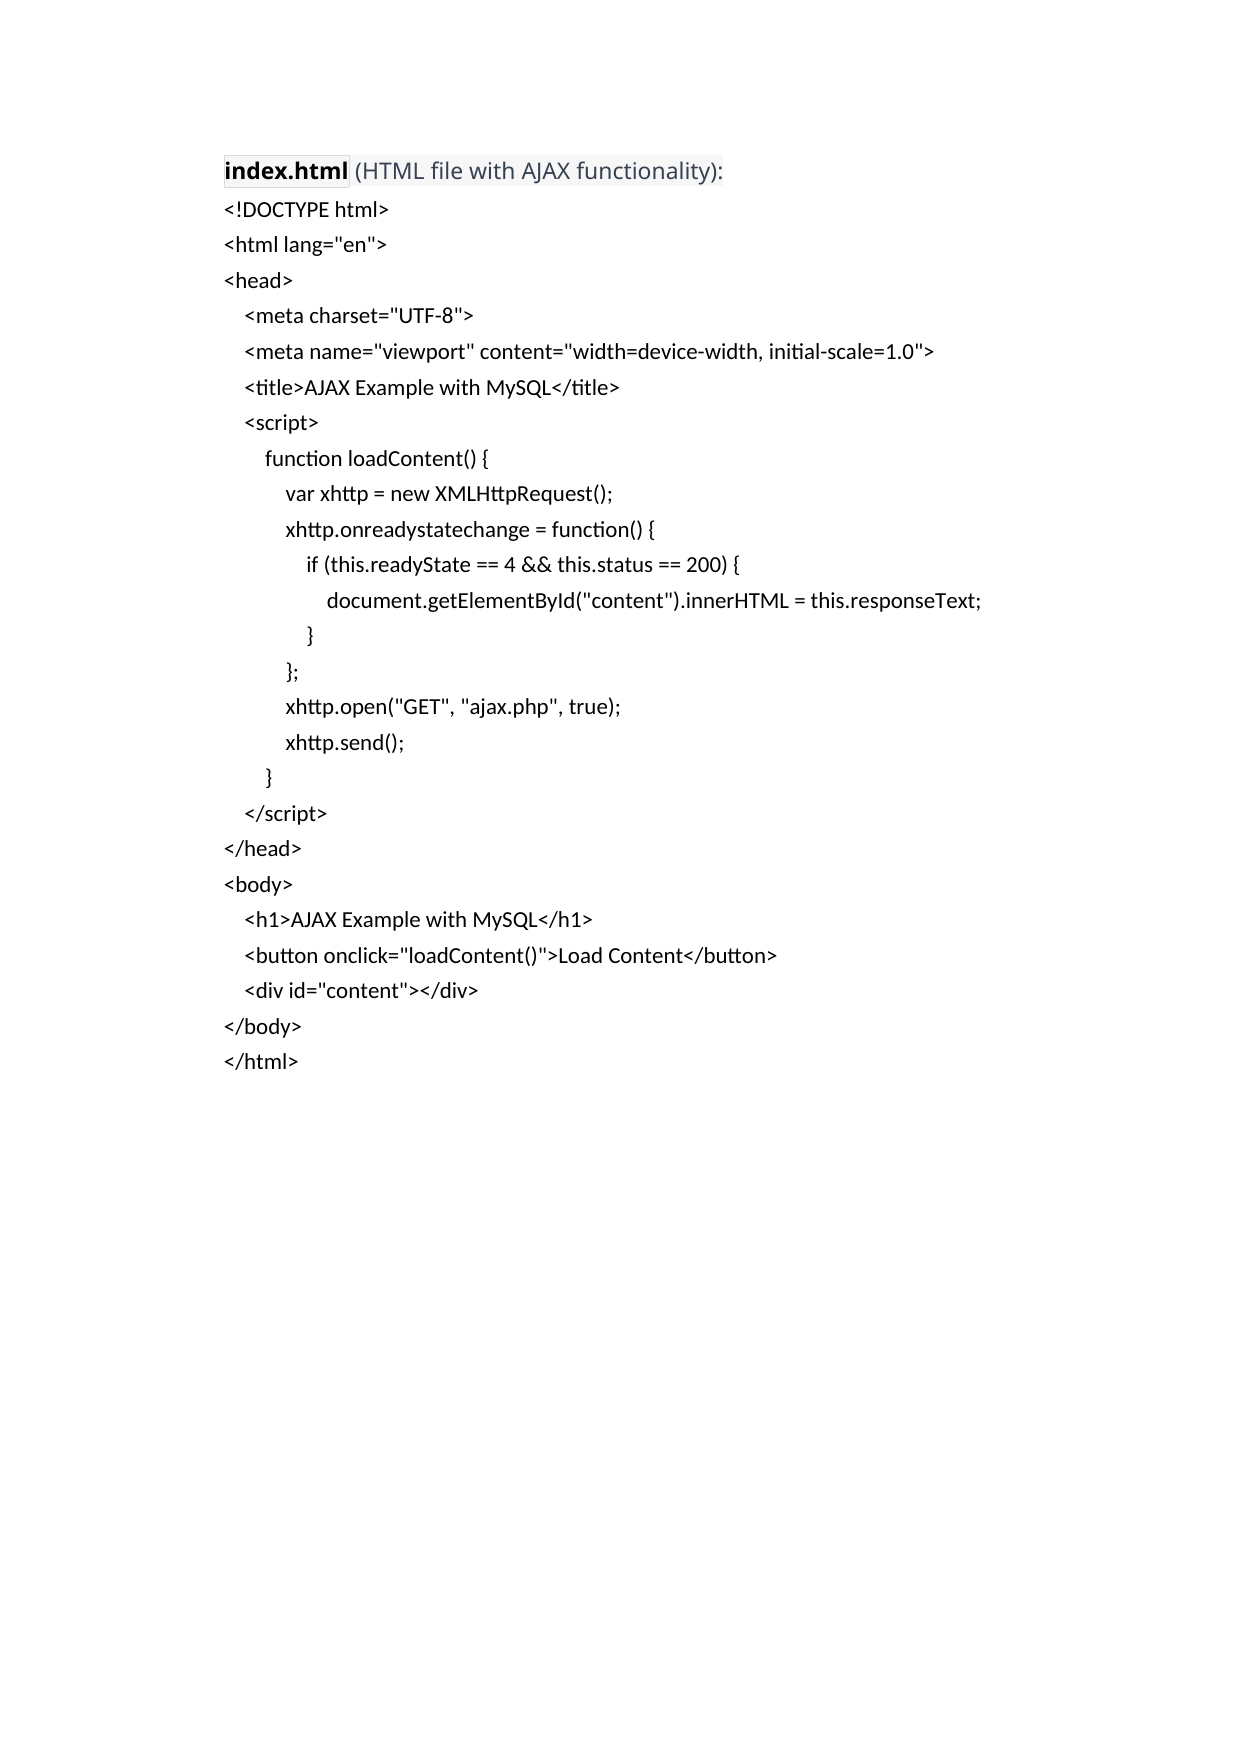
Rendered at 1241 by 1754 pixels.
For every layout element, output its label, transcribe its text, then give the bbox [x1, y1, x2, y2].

text index.html (HTML file with AJAX functionality): [350, 155, 1074, 187]
text <meta name="viewport" content="width=device-width, initial-scale=1.0"> [224, 337, 1074, 365]
text <html lang="en"> [224, 231, 1074, 258]
text <body> [224, 870, 1074, 898]
text </body> [224, 1012, 1074, 1040]
text <title>AJAX Example with MySQL</title> [224, 373, 1074, 401]
text <head> [224, 266, 1074, 294]
text <h1>AJAX Example with MySQL</h1> [224, 905, 1074, 933]
text </script> [224, 799, 1074, 827]
text if (this.readyState == 4 && this.status == 200) { [224, 550, 1074, 578]
text </html> [224, 1047, 1074, 1076]
text <div id="content"></div> [224, 976, 1074, 1004]
text xhttp.open("GET", "ajax.php", true); [224, 692, 1074, 720]
text function loadContent() { [224, 444, 1074, 472]
text document.getElementById("content").innerHTML = this.responseText; [224, 586, 1074, 614]
text var xhttp = new XMLHttpRequest(); [224, 479, 1074, 507]
text xhttp.onreadystatechange = function() { [224, 515, 1074, 543]
text <!DOCTYPE html> [224, 195, 1074, 223]
text <script> [224, 408, 1074, 436]
text } [224, 621, 1074, 649]
text } [224, 763, 1074, 791]
text }; [224, 657, 1074, 685]
text </head> [224, 834, 1074, 862]
text <meta charset="UTF-8"> [224, 302, 1074, 329]
text xhttp.send(); [224, 728, 1074, 756]
text <button onclick="loadContent()">Load Content</button> [224, 941, 1074, 969]
